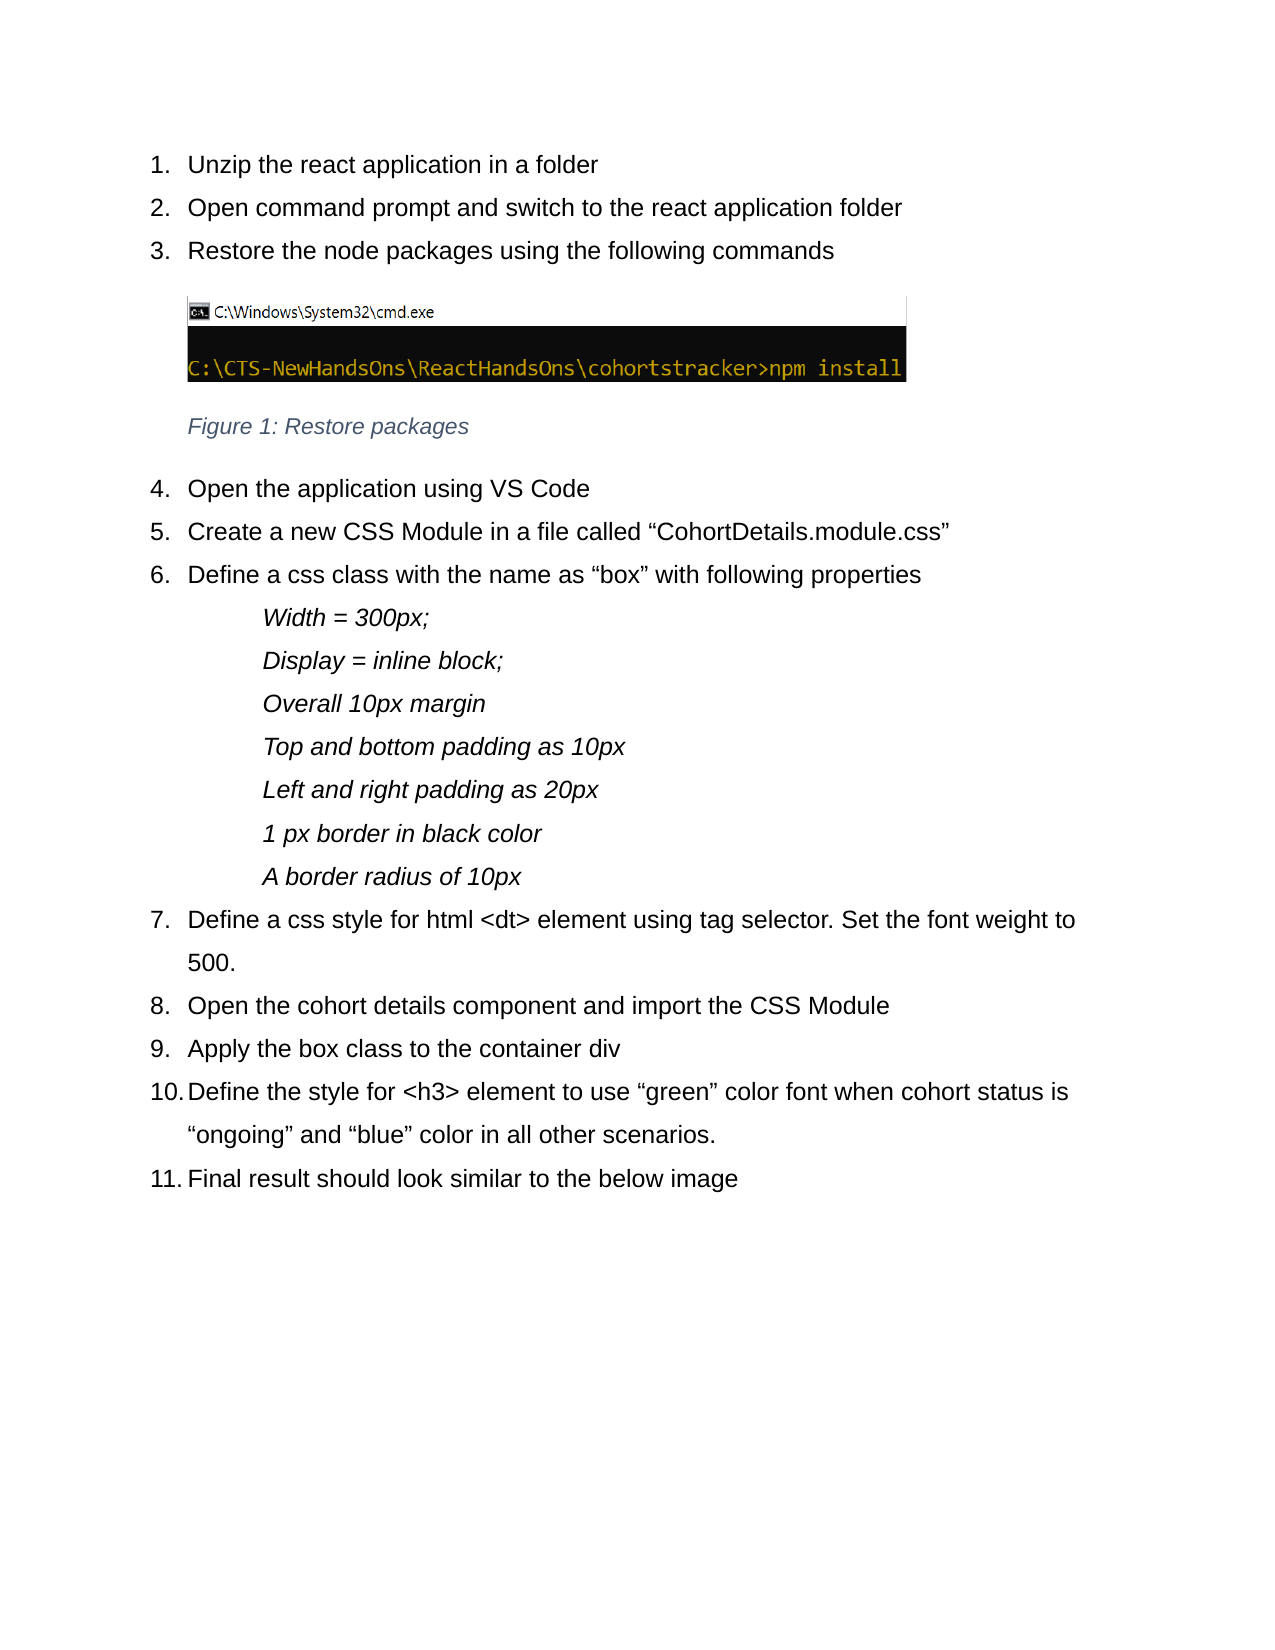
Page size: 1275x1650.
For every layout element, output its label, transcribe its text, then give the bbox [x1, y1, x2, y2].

list Apply the box class to the container div [150, 1034, 1125, 1063]
list Define a css class with the name as “box” with following properties [150, 560, 1125, 588]
text Figure 1: Restore packages [187, 413, 1125, 439]
list Open command prompt and switch to the react application folder [150, 193, 1125, 222]
list Create a new CSS Module in a file called “CohortDetails.module.css” [150, 517, 1125, 545]
list 1 px border in black color [262, 818, 1125, 847]
list Open the application using VS Code [150, 473, 1125, 502]
list Final result should look similar to the below image [150, 1163, 1125, 1192]
picture [187, 296, 907, 382]
list Overall 10px margin [262, 689, 1125, 718]
list Open the cohort details component and import the CSS Module [150, 991, 1125, 1020]
list Display = inline block; [262, 646, 1125, 675]
list Define the style for <h3> element to use “green” color font when cohort status is “ongoing” and “blue” color in all other scenarios. [150, 1077, 1125, 1149]
list Left and right padding as 20px [262, 775, 1125, 804]
list Define a css style for html <dt> element using tag selector. Set the font weight to 500. [150, 905, 1125, 977]
list Restore the node packages using the following commands [150, 236, 1125, 265]
list Top and bottom padding as 10px [262, 732, 1125, 761]
list A border radius of 10px [262, 862, 1125, 890]
list Width = 300px; [262, 603, 1125, 632]
list Unzip the react application in a folder [150, 150, 1125, 179]
